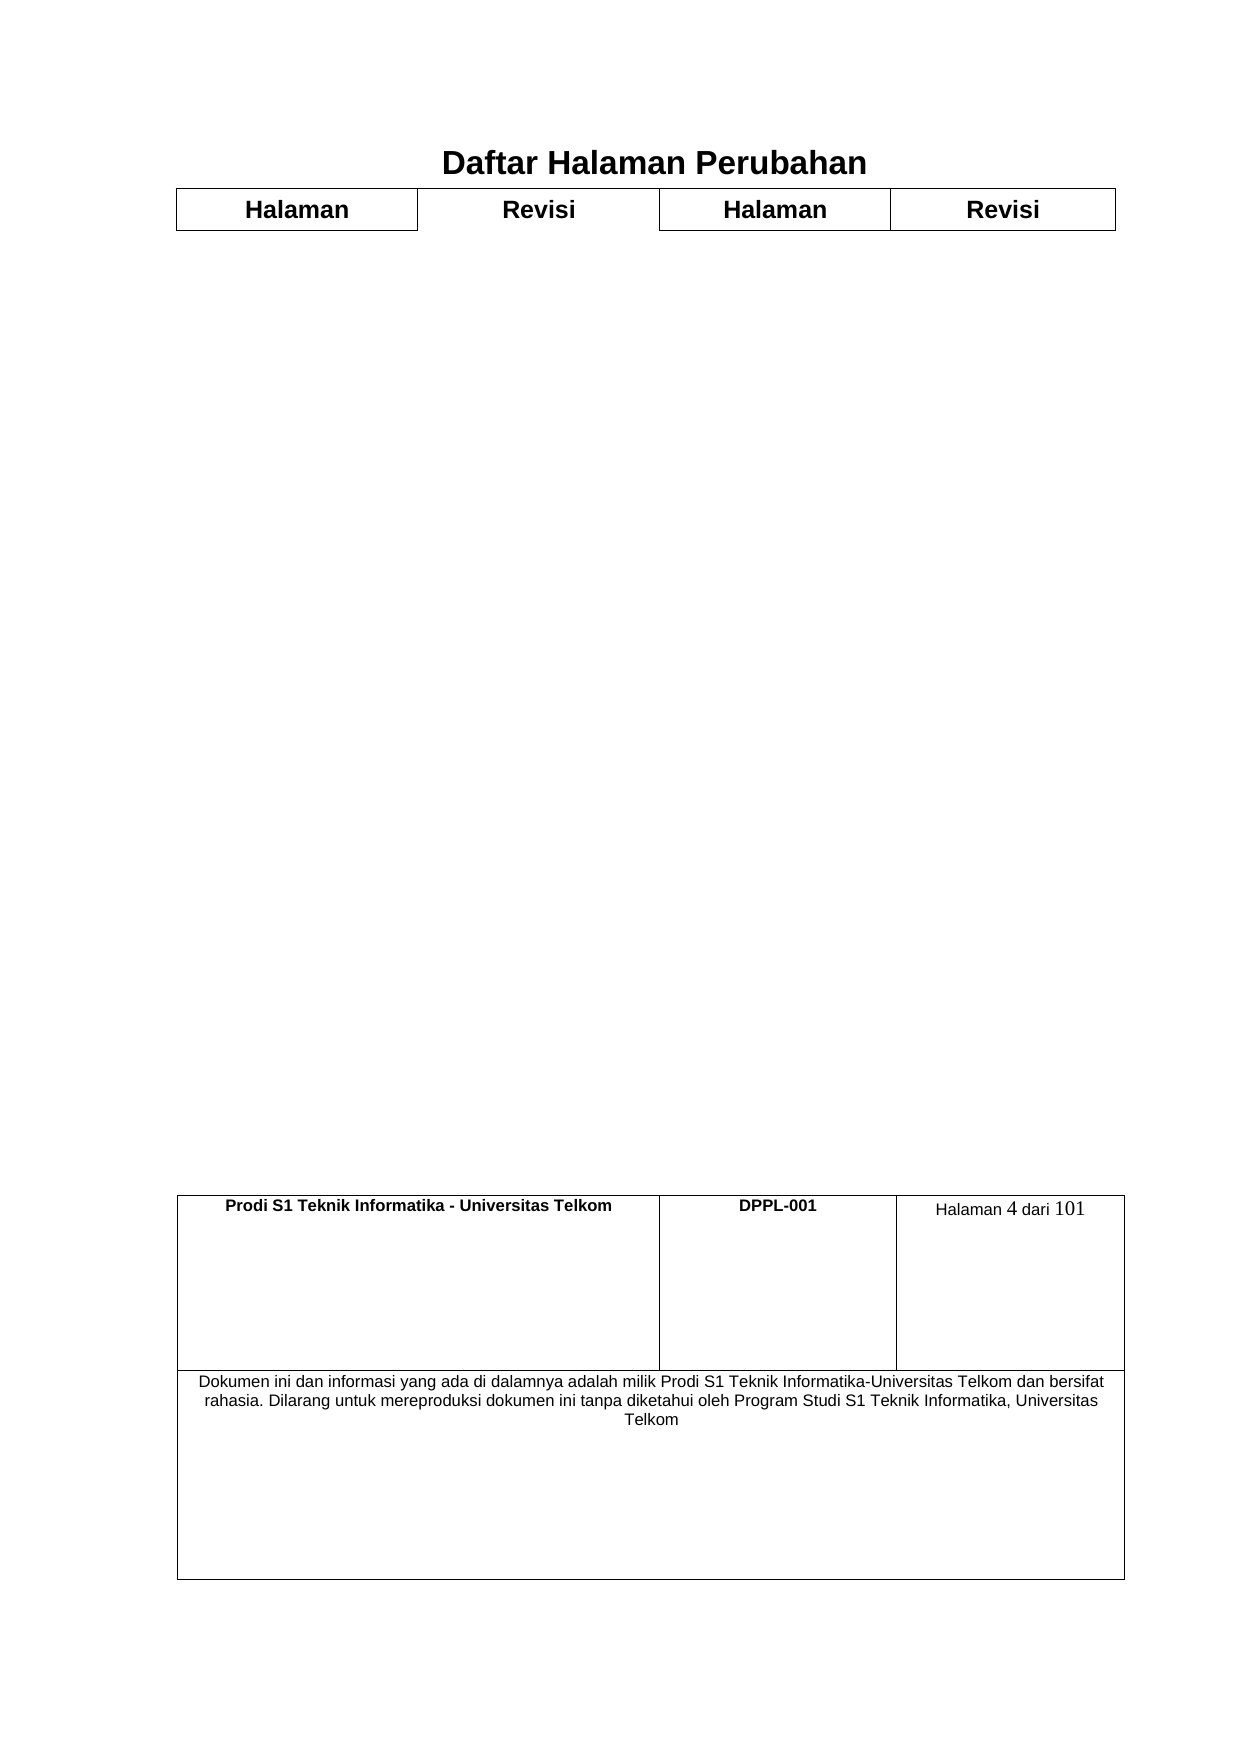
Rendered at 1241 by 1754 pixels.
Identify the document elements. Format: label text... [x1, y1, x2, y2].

table_header Halaman [177, 189, 417, 230]
table_header Revisi [418, 189, 659, 230]
title Daftar Halaman Perubahan [187, 143, 1122, 182]
table_header Revisi [891, 189, 1115, 230]
table_header Halaman [660, 189, 890, 230]
